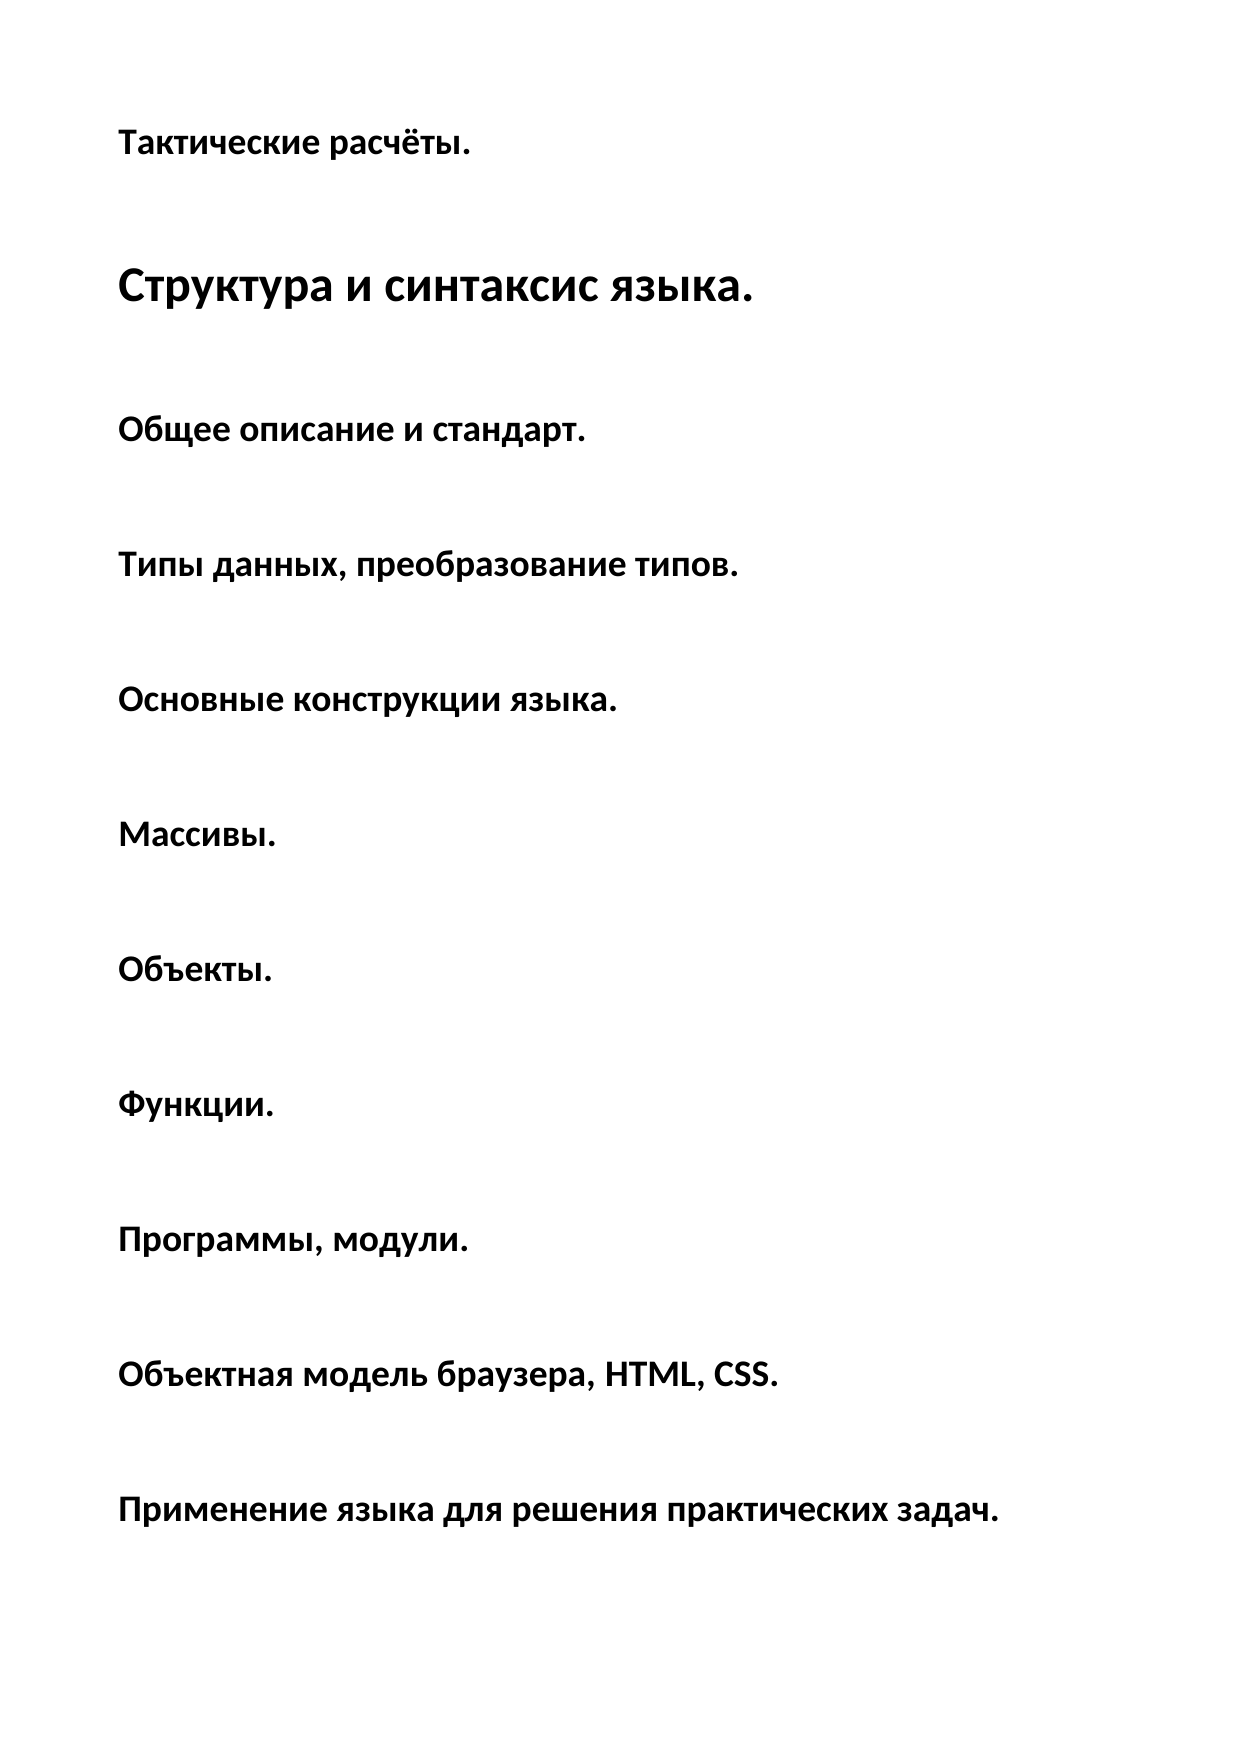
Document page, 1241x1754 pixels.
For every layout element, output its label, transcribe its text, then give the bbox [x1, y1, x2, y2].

subtitle Типы данных, преобразование типов. [118, 540, 1152, 586]
subtitle Тактические расчёты. [118, 118, 1152, 164]
subtitle Основные конструкции языка. [118, 675, 1152, 721]
subtitle Функции. [118, 1080, 1152, 1126]
subtitle Массивы. [118, 810, 1152, 856]
subtitle Применение языка для решения практических задач. [118, 1484, 1152, 1530]
subtitle Объектная модель браузера, HTML, CSS. [118, 1349, 1152, 1395]
subtitle Программы, модули. [118, 1215, 1152, 1261]
subtitle Структура и синтаксис языка. [118, 253, 1152, 314]
subtitle Объекты. [118, 945, 1152, 991]
subtitle Общее описание и стандарт. [118, 405, 1152, 451]
